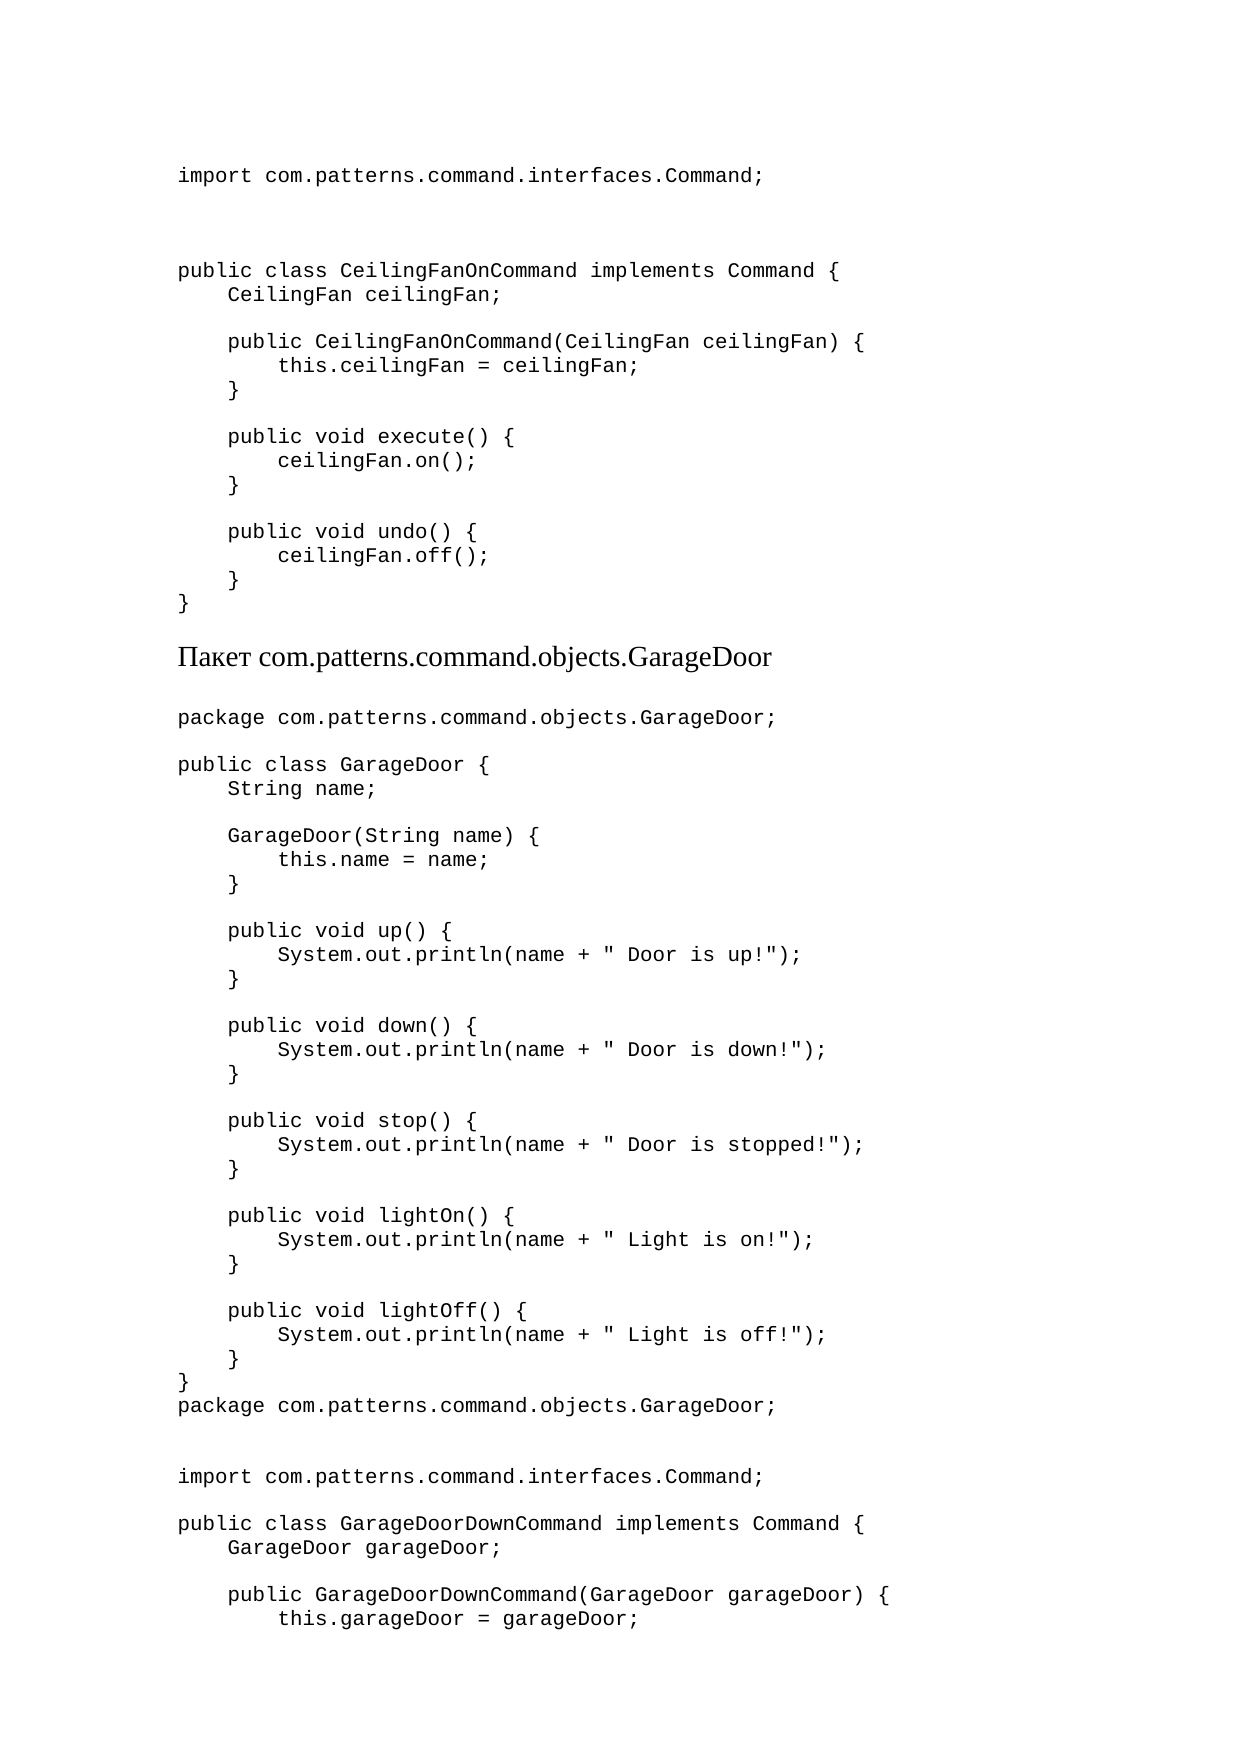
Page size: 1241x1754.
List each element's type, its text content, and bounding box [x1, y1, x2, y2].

text public class CeilingFanOnCommand implements Command { [177, 260, 1152, 284]
text GarageDoor garageDoor; [177, 1537, 1152, 1560]
text } [177, 474, 1152, 497]
text System.out.println(name + " Door is down!"); [177, 1039, 1152, 1063]
text String name; [177, 778, 1152, 801]
text } [177, 1371, 1152, 1395]
text } [177, 1348, 1152, 1371]
text } [177, 569, 1152, 592]
text } [177, 1158, 1152, 1181]
text this.garageDoor = garageDoor; [177, 1608, 1152, 1632]
text import com.patterns.command.interfaces.Command; [177, 1466, 1152, 1489]
text ceilingFan.off(); [177, 545, 1152, 569]
text } [177, 379, 1152, 402]
text Пакет com.patterns.command.objects.GarageDoor [177, 639, 1152, 673]
text } [177, 1253, 1152, 1276]
text } [177, 1063, 1152, 1086]
text this.name = name; [177, 849, 1152, 873]
text } [177, 592, 1152, 616]
text public void up() { [177, 920, 1152, 944]
text public class GarageDoorDownCommand implements Command { [177, 1513, 1152, 1537]
text import com.patterns.command.interfaces.Command; [177, 165, 1152, 189]
text public void down() { [177, 1015, 1152, 1039]
text System.out.println(name + " Light is on!"); [177, 1229, 1152, 1253]
text public void stop() { [177, 1110, 1152, 1134]
text } [177, 873, 1152, 896]
text public class GarageDoor { [177, 754, 1152, 778]
text GarageDoor(String name) { [177, 825, 1152, 849]
text System.out.println(name + " Light is off!"); [177, 1324, 1152, 1348]
text } [177, 968, 1152, 991]
text this.ceilingFan = ceilingFan; [177, 355, 1152, 379]
text ceilingFan.on(); [177, 450, 1152, 474]
text System.out.println(name + " Door is stopped!"); [177, 1134, 1152, 1158]
text System.out.println(name + " Door is up!"); [177, 944, 1152, 968]
text public void lightOff() { [177, 1300, 1152, 1324]
text CeilingFan ceilingFan; [177, 284, 1152, 307]
text public void execute() { [177, 426, 1152, 450]
text public void lightOn() { [177, 1205, 1152, 1229]
text public GarageDoorDownCommand(GarageDoor garageDoor) { [177, 1584, 1152, 1608]
text public CeilingFanOnCommand(CeilingFan ceilingFan) { [177, 331, 1152, 355]
text package com.patterns.command.objects.GarageDoor; [177, 707, 1152, 730]
text public void undo() { [177, 521, 1152, 545]
text package com.patterns.command.objects.GarageDoor; [177, 1395, 1152, 1418]
